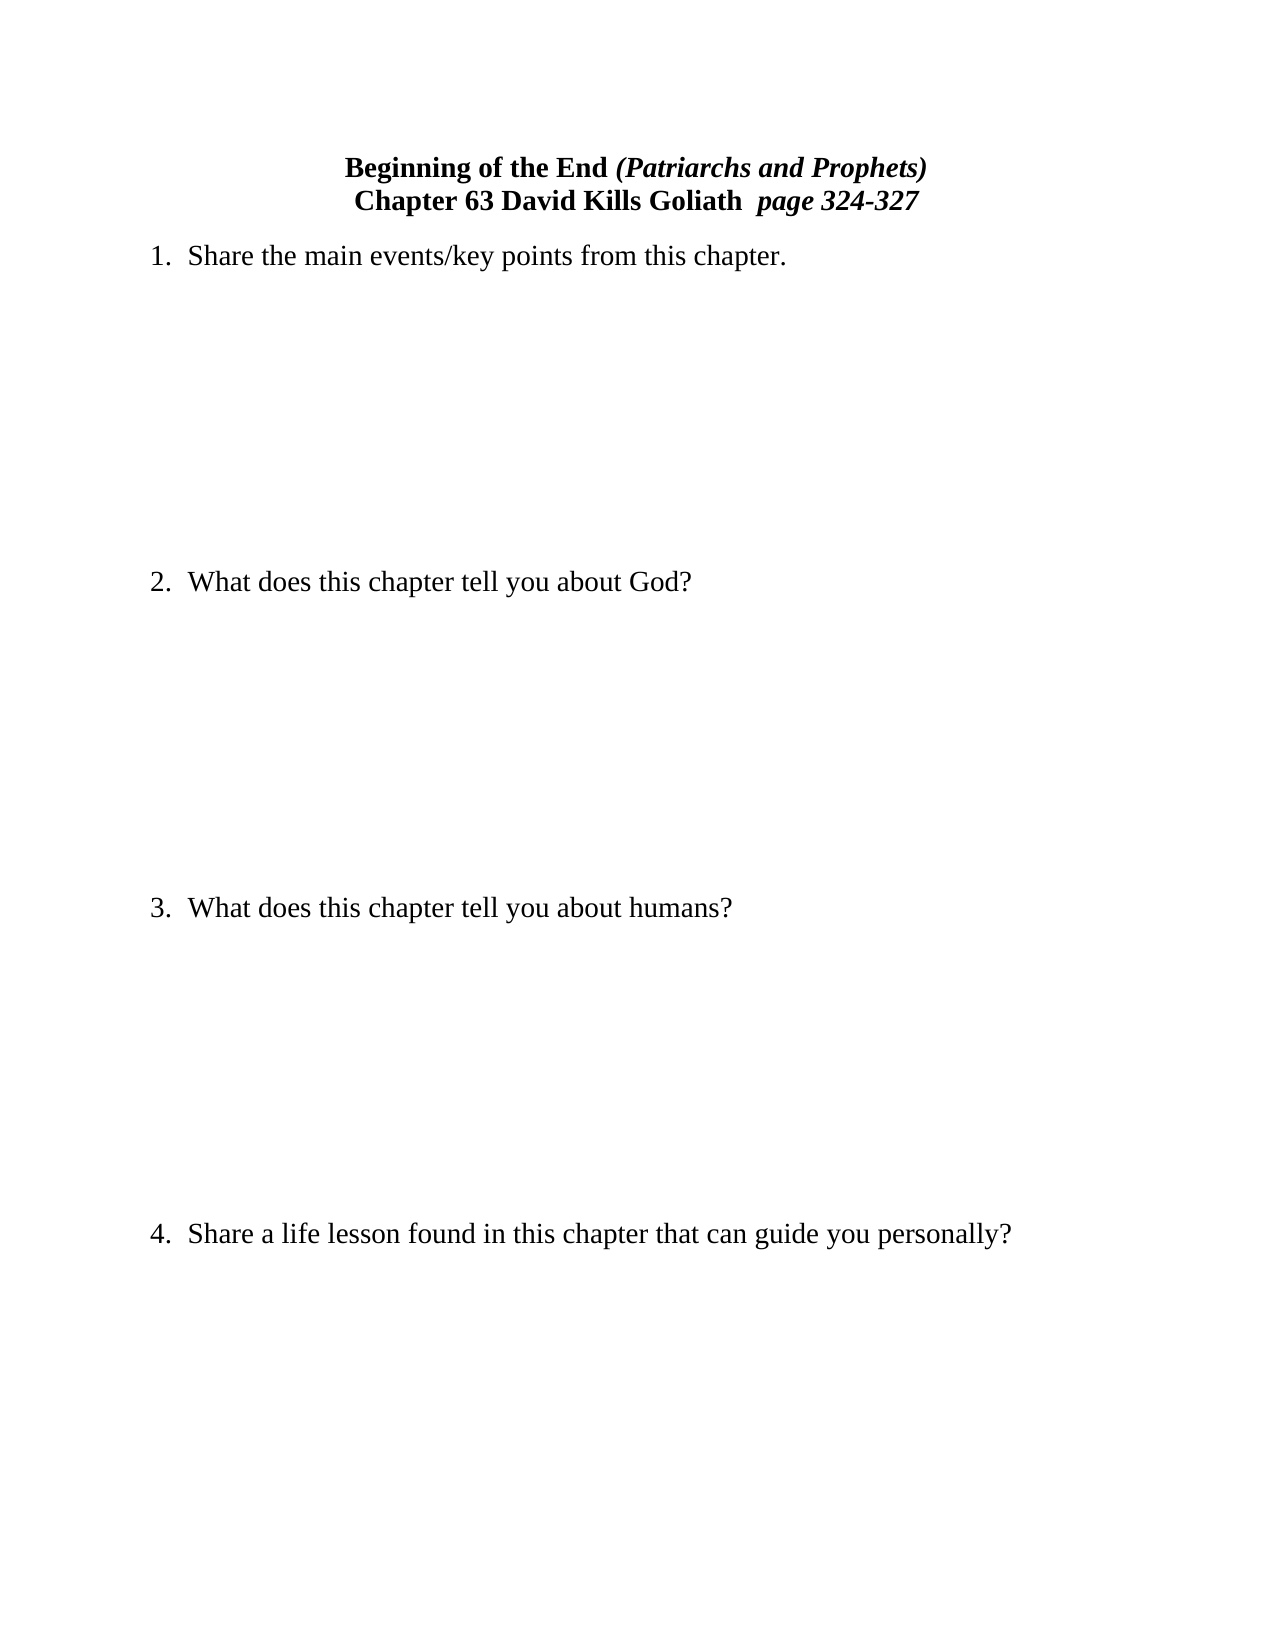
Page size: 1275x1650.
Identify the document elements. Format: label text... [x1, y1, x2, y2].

list Share the main events/key points from this chapter. [150, 238, 1125, 271]
text Beginning of the End (Patriarchs and Prophets) [150, 150, 1125, 183]
list What does this chapter tell you about humans? [150, 890, 1125, 924]
text Chapter 63 David Kills Goliath page 324-327 [150, 183, 1125, 217]
list Share a life lesson found in this chapter that can guide you personally? [150, 1217, 1125, 1250]
list What does this chapter tell you about God? [150, 564, 1125, 598]
